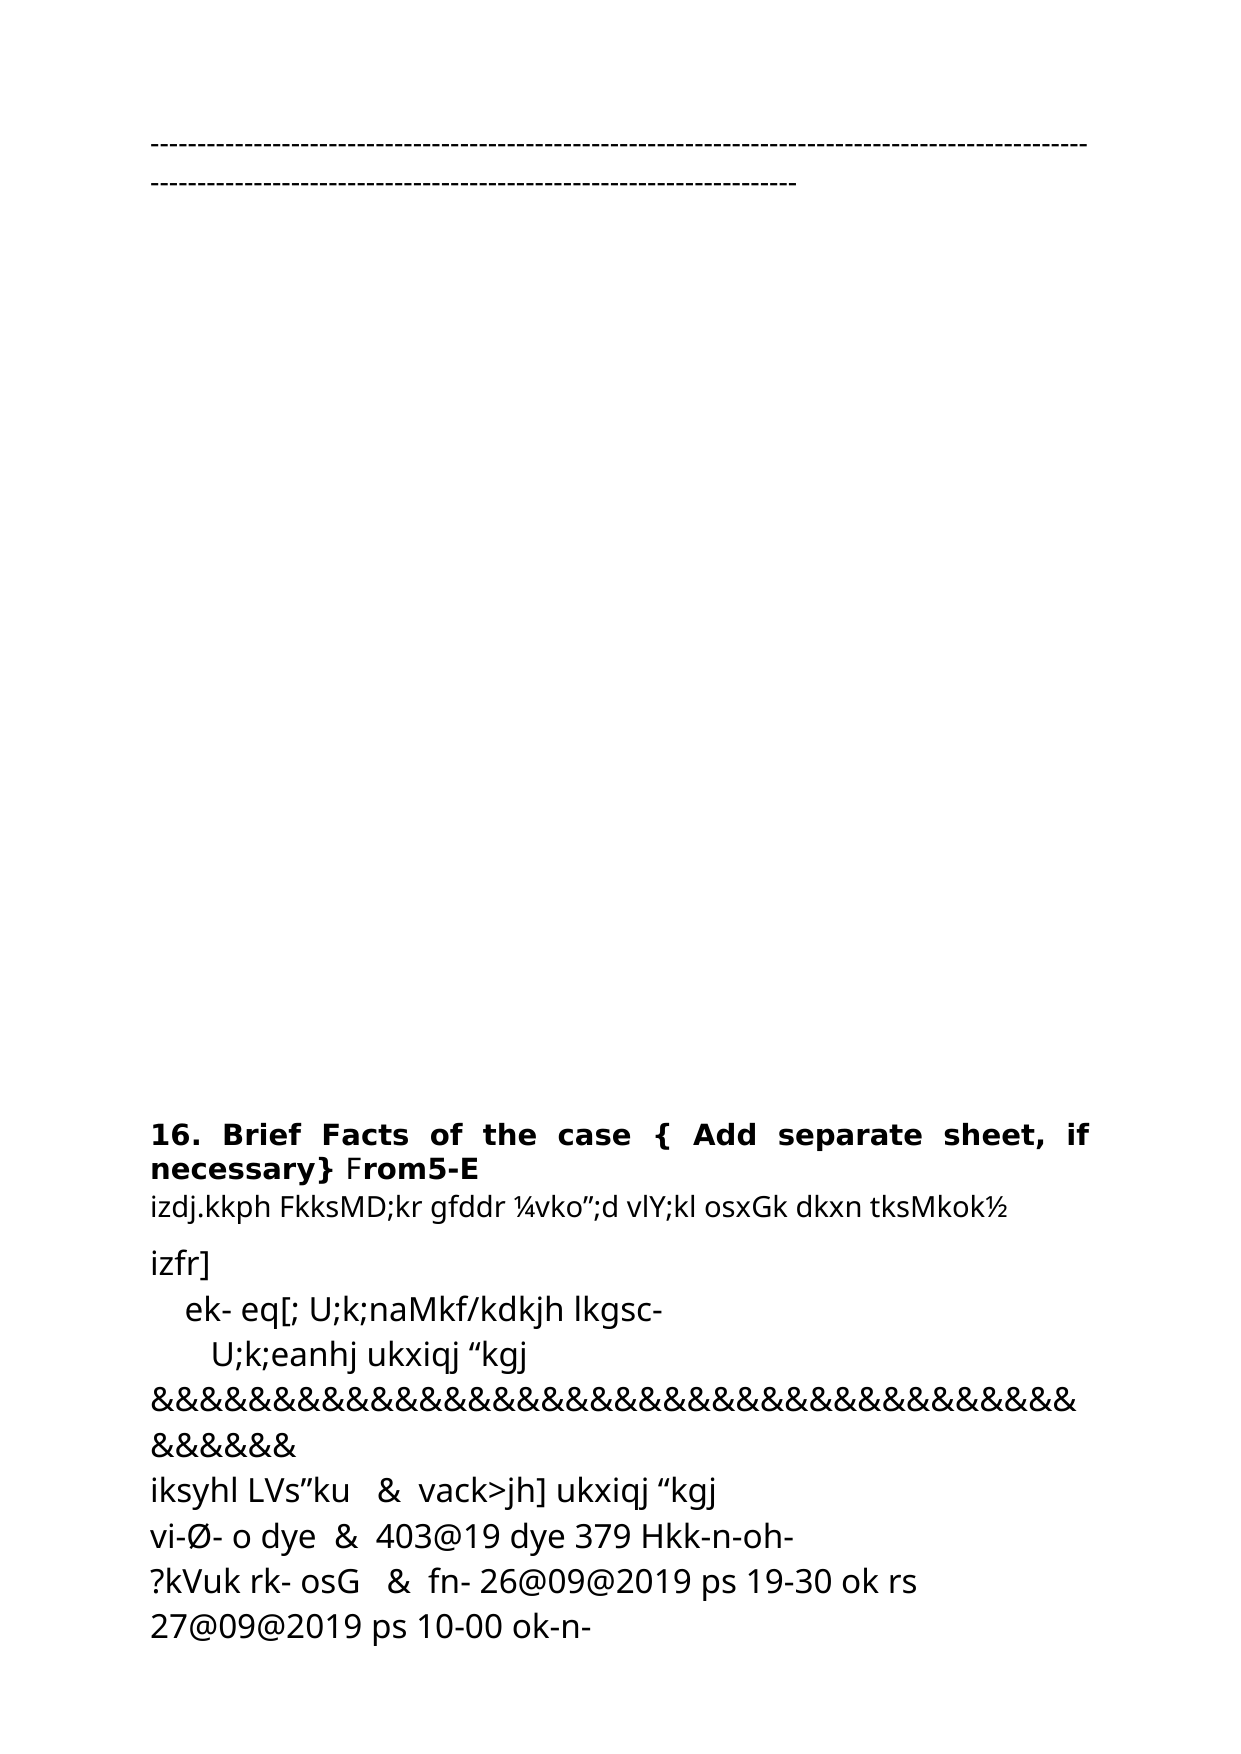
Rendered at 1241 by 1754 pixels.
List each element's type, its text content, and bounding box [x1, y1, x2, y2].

text ek- eq[; U;k;naMkf/kdkjh lkgsc- [150, 1285, 1090, 1331]
text izdj.kkph FkksMD;kr gfddr ¼vko”;d vlY;kl osxGk dkxn tksMkok½ [150, 1186, 1090, 1226]
text izfr] [150, 1240, 1090, 1285]
text &&&&&&&&&&&&&&&&&&&&&&&&&&&&&&&&&&&&&&&&&&&& [150, 1376, 1090, 1467]
text ?kVuk rk- osG & fn- 26@09@2019 ps 19-30 ok rs 27@09@2019 ps 10-00 ok-n- [150, 1558, 1090, 1649]
text U;k;eanhj ukxiqj “kgj [150, 1331, 1090, 1376]
text vi-Ø- o dye & 403@19 dye 379 Hkk-n-oh- [150, 1512, 1090, 1558]
text iksyhl LVs”ku & vack>jh] ukxiqj “kgj [150, 1467, 1090, 1512]
text 16. Brief Facts of the case { Add separate sheet, if necessary} From5-E [150, 1118, 1090, 1186]
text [150, 122, 1090, 201]
